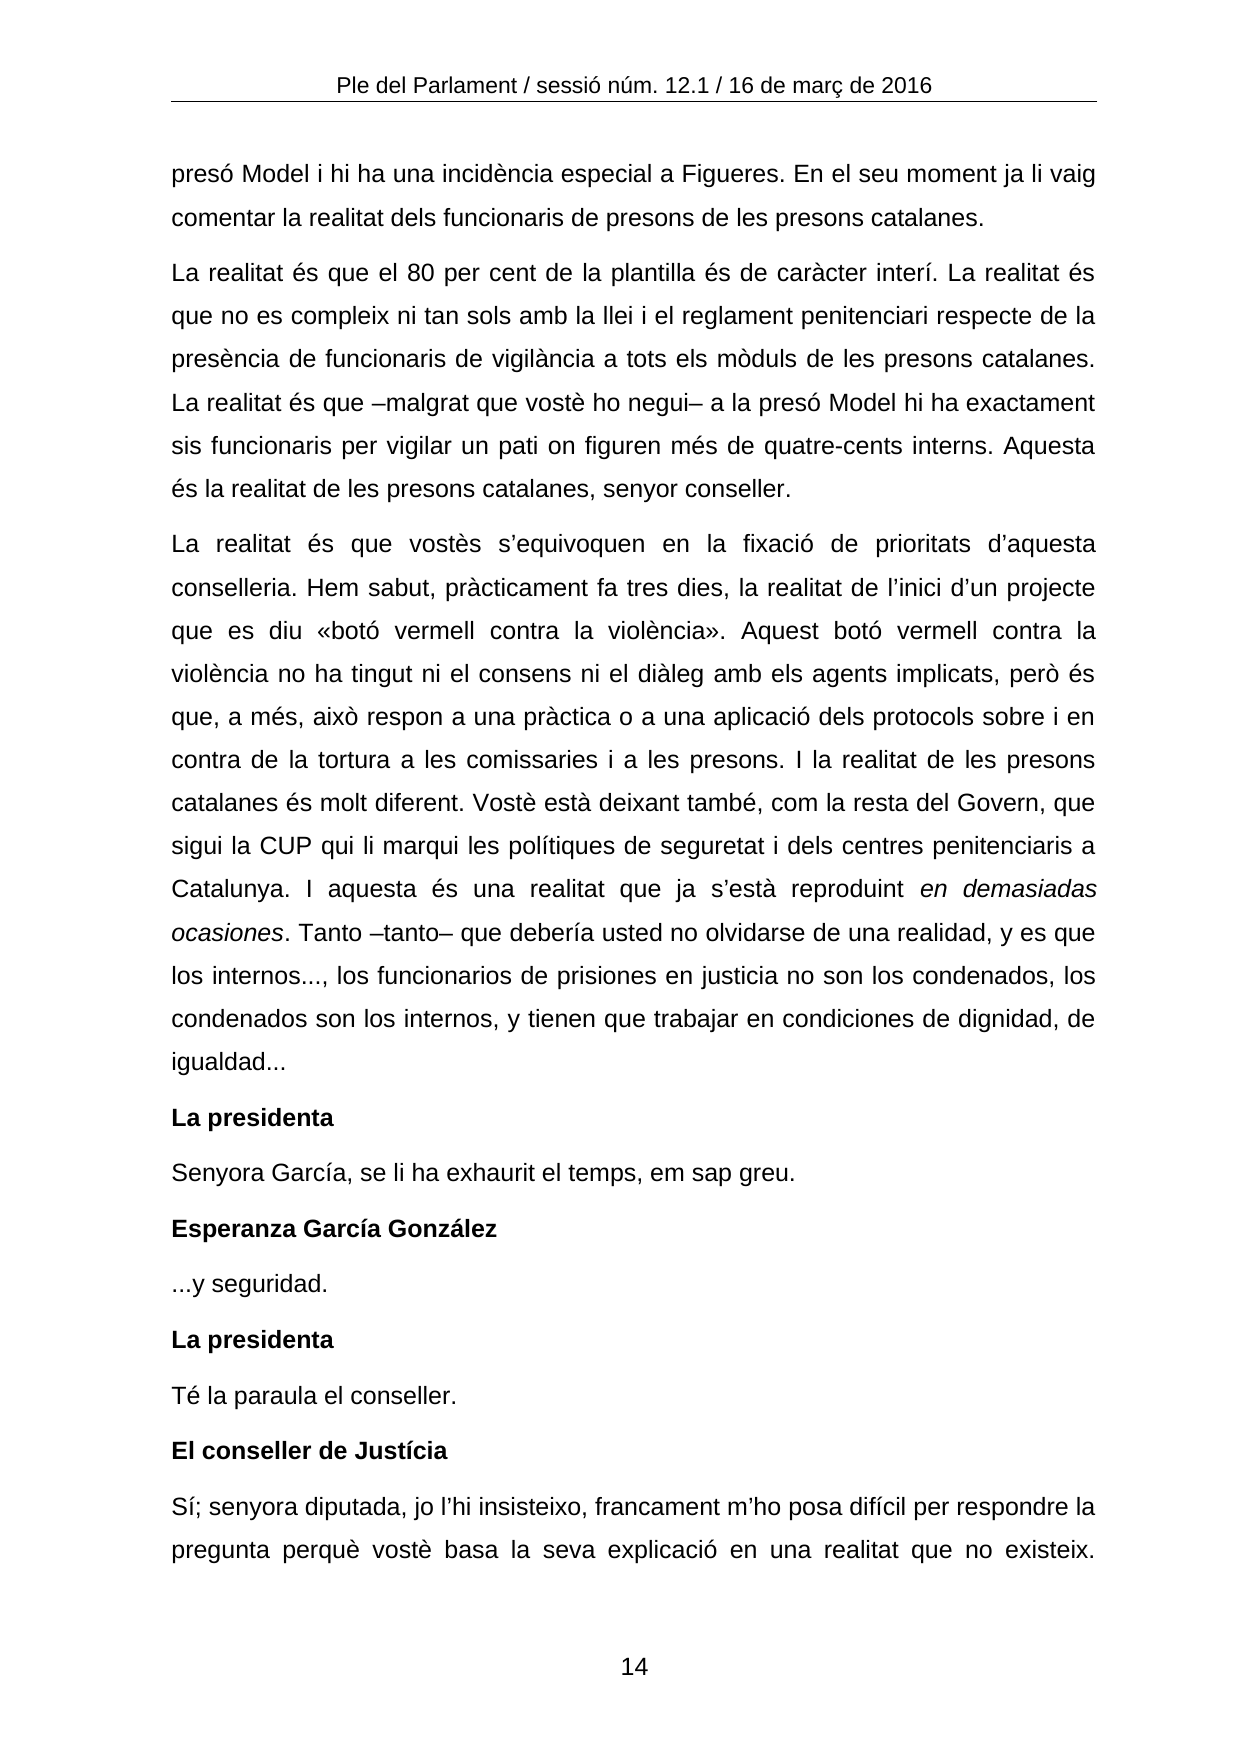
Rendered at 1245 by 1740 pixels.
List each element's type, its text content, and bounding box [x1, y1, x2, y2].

text El conseller de Justícia [171, 1436, 1097, 1465]
text ...y seguridad. [171, 1269, 1097, 1298]
text La realitat és que el 80 per cent de la plantilla és de caràcter interí. La realitat és que no es compleix ni tan sols amb la llei i el reglament penitenciari respecte de la presència de funcionaris de vigilància a tots els mòduls de les presons catalanes. La realitat és que –malgrat que vostè ho negui– a la presó Model hi ha exactament sis funcionaris per vigilar un pati on figuren més de quatre-cents interns. Aquesta és la realitat de les presons catalanes, senyor conseller. [171, 258, 1097, 503]
text La presidenta [171, 1103, 1097, 1131]
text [171, 1492, 1097, 1564]
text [171, 159, 1097, 231]
text Senyora García, se li ha exhaurit el temps, em sap greu. [171, 1158, 1097, 1187]
text Té la paraula el conseller. [171, 1381, 1097, 1409]
text Esperanza García González [171, 1214, 1097, 1243]
text La realitat és que vostès s’equivoquen en la fixació de prioritats d’aquesta conselleria. Hem sabut, pràcticament fa tres dies, la realitat de l’inici d’un projecte que es diu «botó vermell contra la violència». Aquest botó vermell contra la violència no ha tingut ni el consens ni el diàleg amb els agents implicats, però és que, a més, això respon a una pràctica o a una aplicació dels protocols sobre i en contra de la tortura a les comissaries i a les presons. I la realitat de les presons catalanes és molt diferent. Vostè està deixant també, com la resta del Govern, que sigui la CUP qui li marqui les polítiques de seguretat i dels centres penitenciaris a Catalunya. I aquesta és una realitat que ja s’està reproduint en demasiadas ocasiones. Tanto –tanto– que debería usted no olvidarse de una realidad, y es que los internos..., los funcionarios de prisiones en justicia no son los condenados, los condenados son los internos, y tienen que trabajar en condiciones de dignidad, de igualdad... [171, 529, 1097, 1076]
text La presidenta [171, 1325, 1097, 1354]
